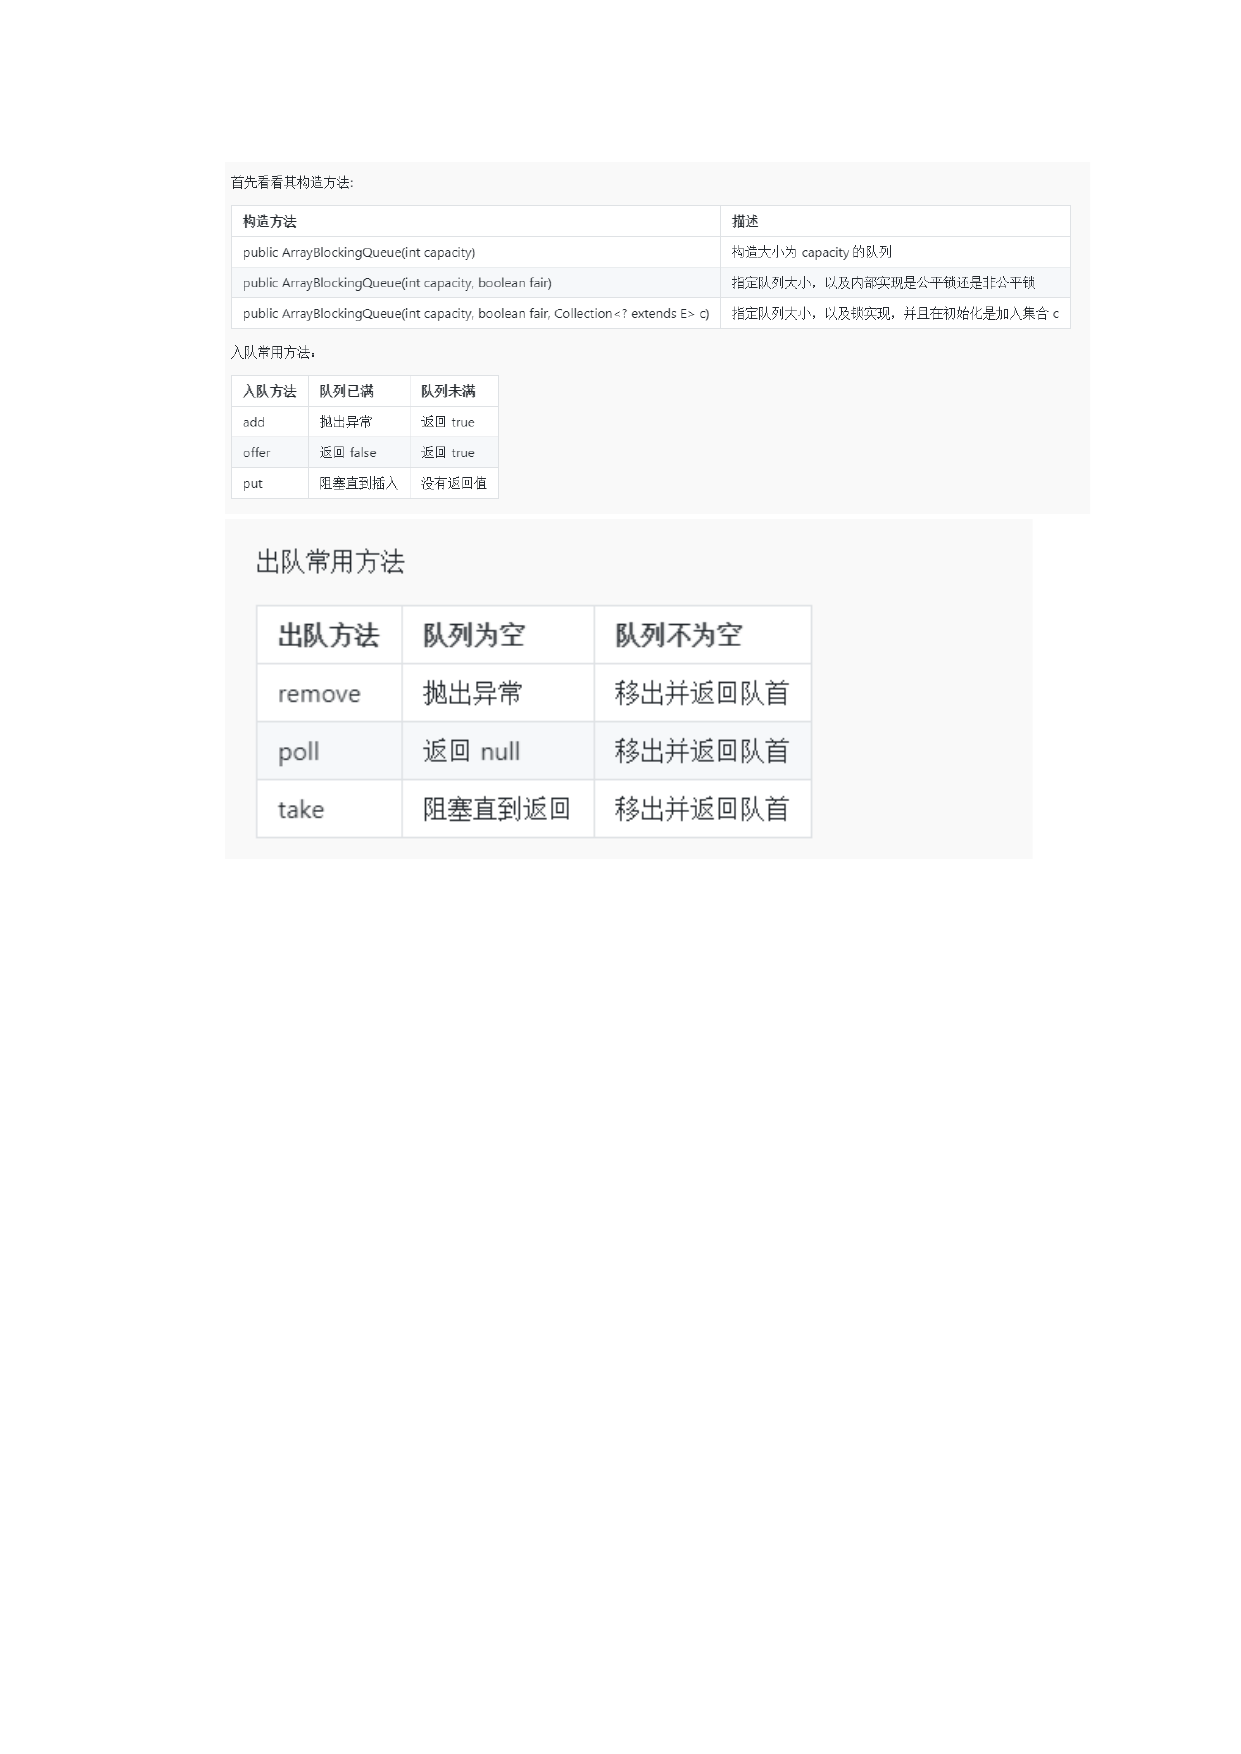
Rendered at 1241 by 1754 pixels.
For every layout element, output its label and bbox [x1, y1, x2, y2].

picture [225, 162, 1091, 514]
picture [225, 519, 1033, 859]
